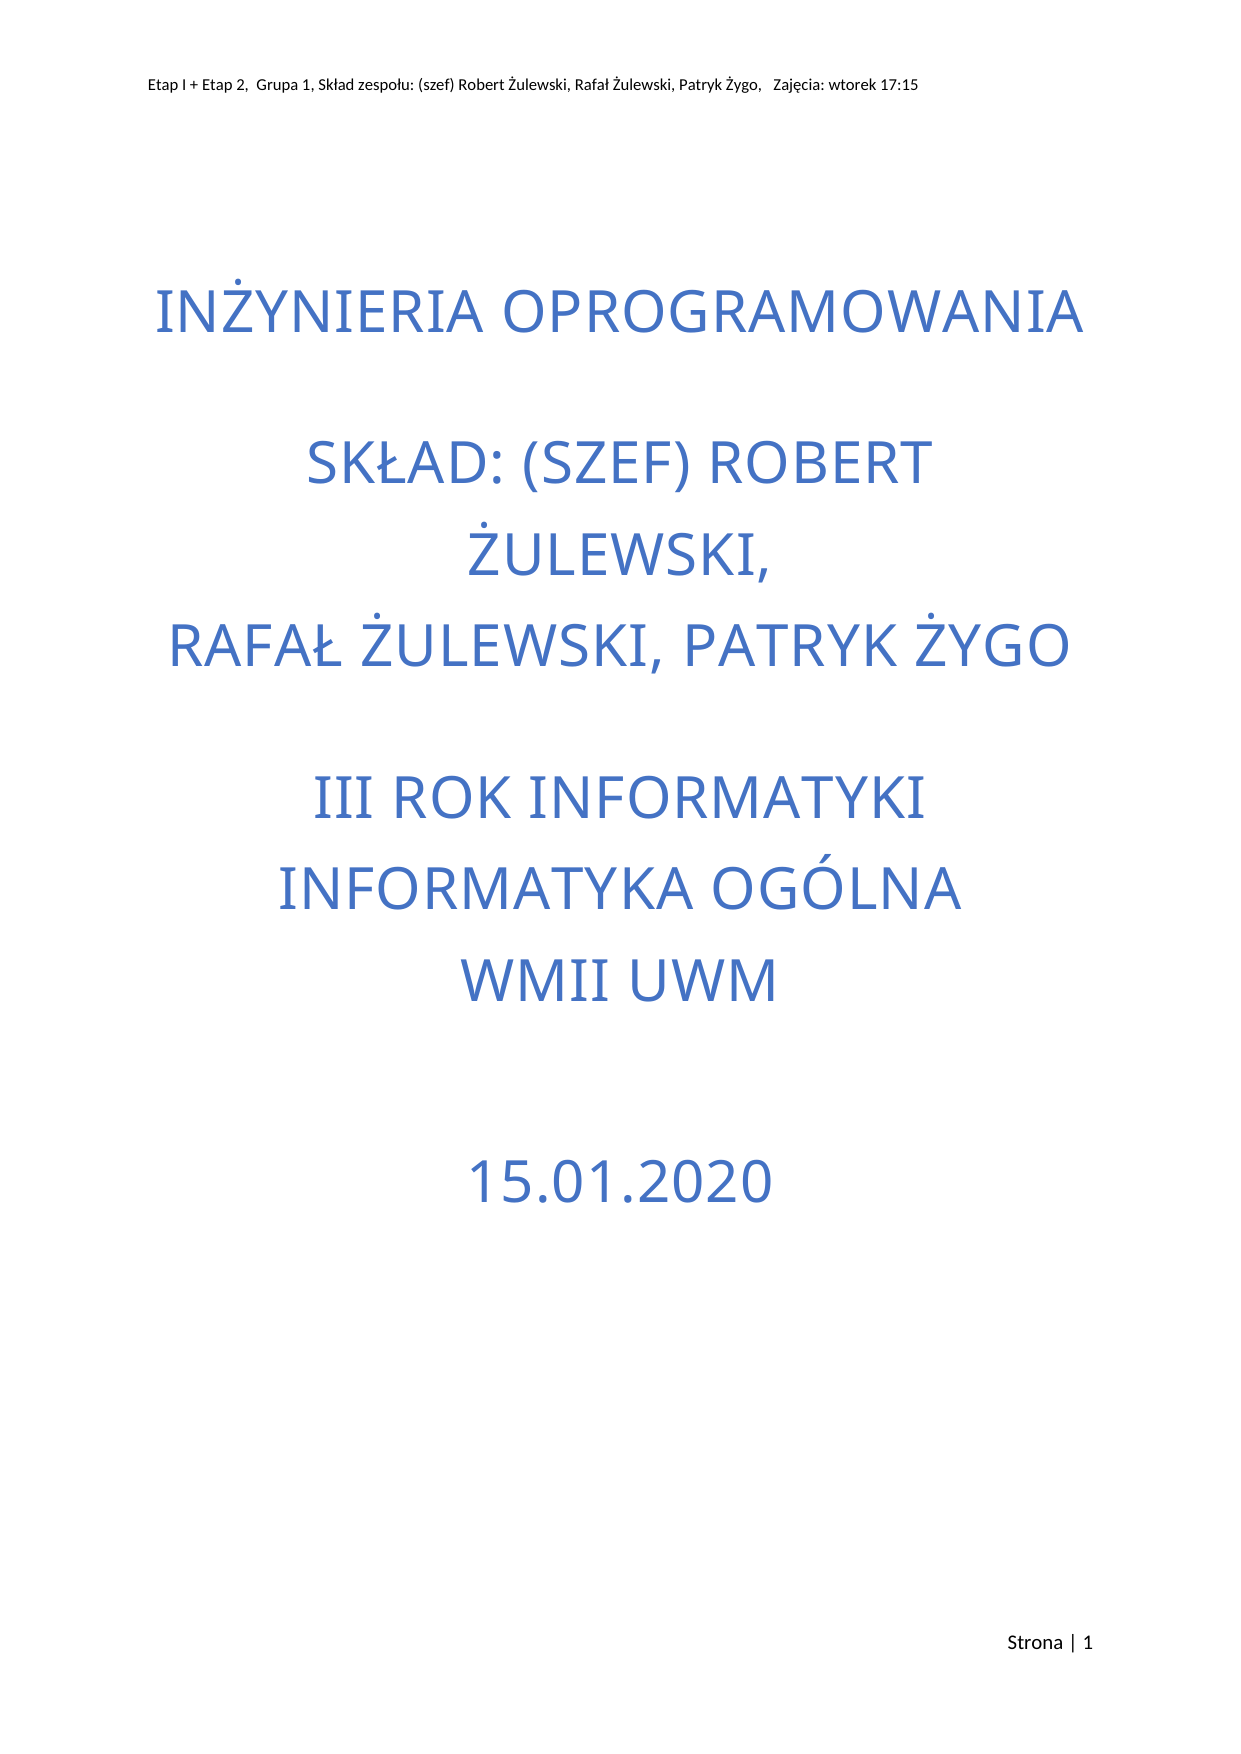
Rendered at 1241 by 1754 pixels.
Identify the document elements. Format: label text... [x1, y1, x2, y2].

title Informatyka ogólna [148, 847, 1093, 927]
title WMiI UWM [148, 939, 1093, 1018]
title 15.01.2020 [148, 1140, 1093, 1220]
title Inżynieria oprogramowania [148, 270, 1093, 349]
title Skład: (szef) Robert Żulewski, [148, 421, 1093, 592]
title III rok informatyki [148, 756, 1093, 835]
title Rafał Żulewski, Patryk Żygo [148, 604, 1093, 684]
